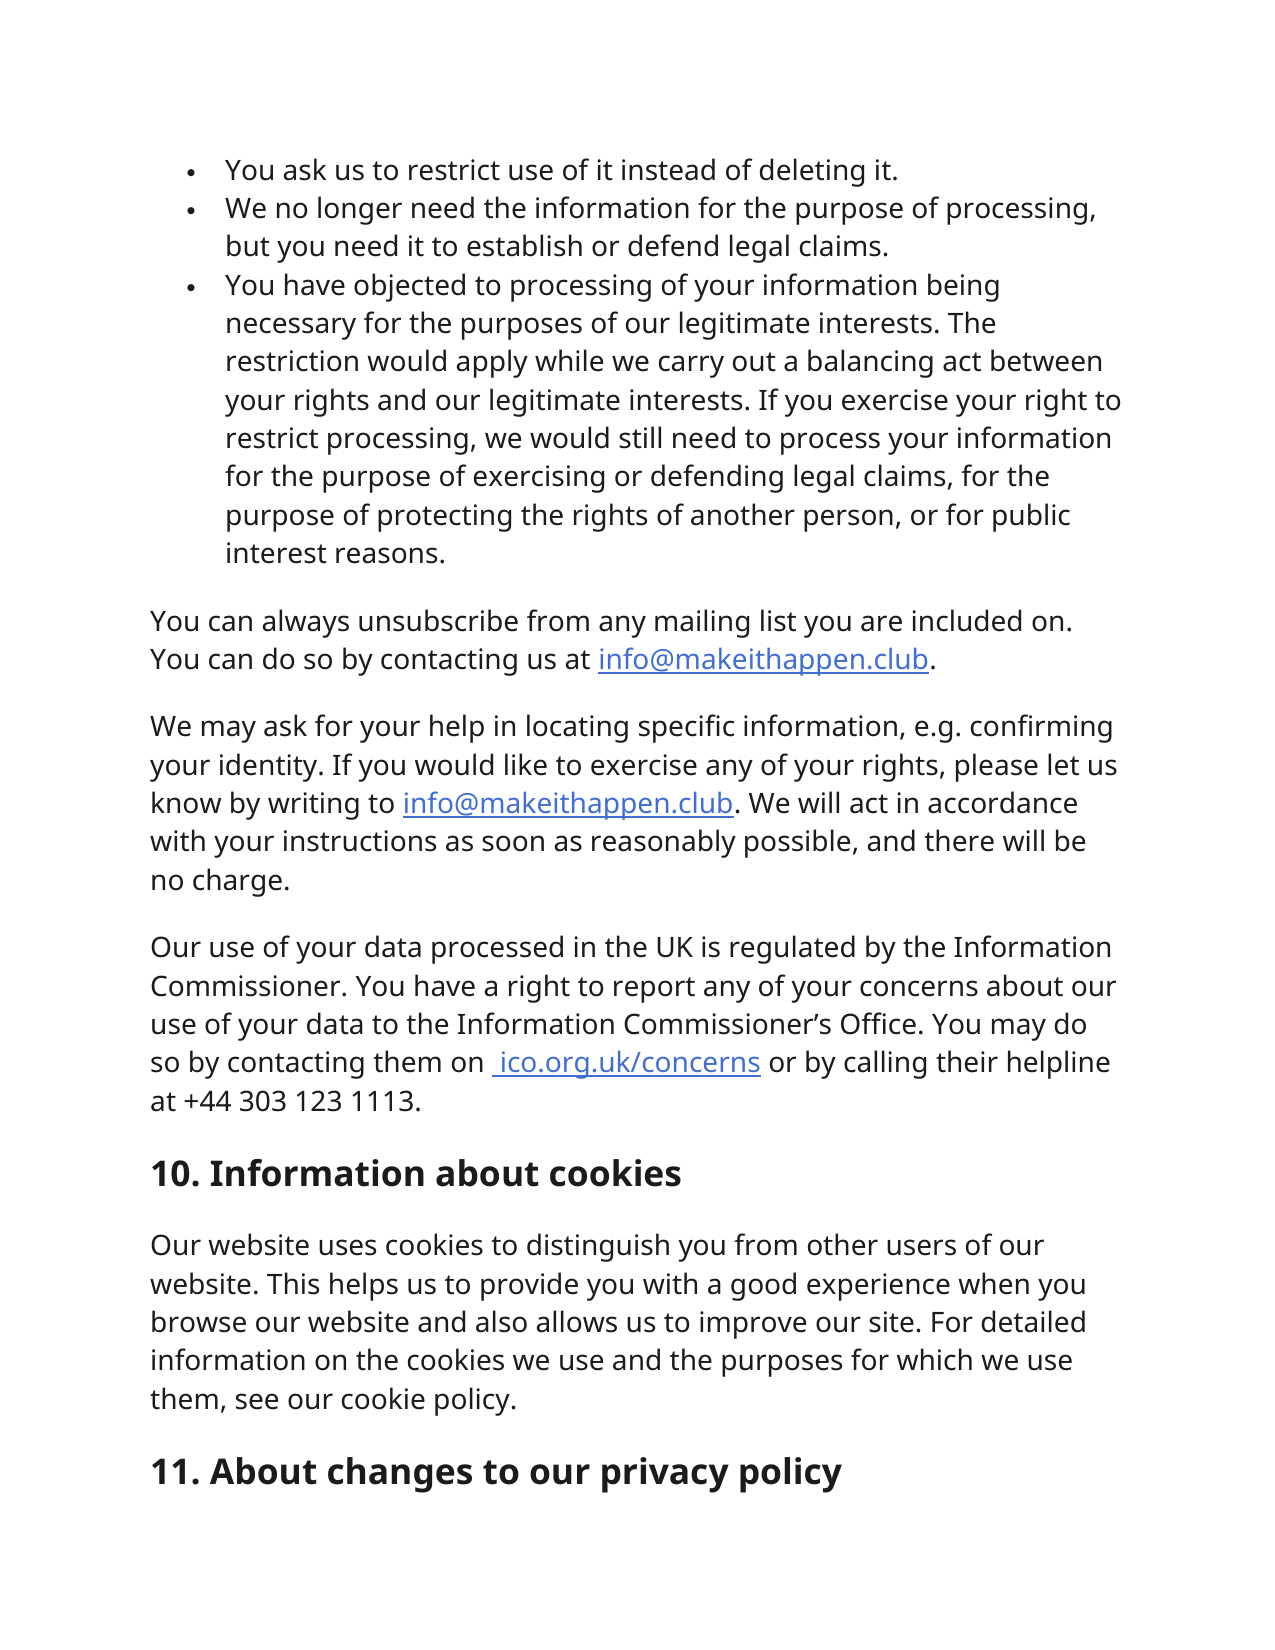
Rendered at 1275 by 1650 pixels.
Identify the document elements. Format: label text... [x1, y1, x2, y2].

list You have objected to processing of your information being necessary for the purposes of our legitimate interests. The restriction would apply while we carry out a balancing act between your rights and our legitimate interests. If you exercise your right to restrict processing, we would still need to process your information for the purpose of exercising or defending legal claims, for the purpose of protecting the rights of another person, or for public interest reasons. [187, 265, 1125, 572]
text We may ask for your help in locating specific information, e.g. confirming your identity. If you would like to exercise any of your rights, please let us know by writing to info@makeithappen.club. We will act in accordance with your instructions as soon as reasonably possible, and there will be no charge. [150, 707, 1125, 898]
text Our website uses cookies to distinguish you from other users of our website. This helps us to provide you with a good experience when you browse our website and also allows us to improve our site. For detailed information on the cookies we use and the purposes for which we use them, see our cookie policy. [150, 1226, 1125, 1417]
text Our use of your data processed in the UK is regulated by the Information Commissioner. You have a right to report any of your concerns about our use of your data to the Information Commissioner’s Office. You may do so by contacting them on ico.org.uk/concerns or by calling their helpline at +44 303 123 1113. [150, 927, 1125, 1119]
text 11. About changes to our privacy policy [150, 1447, 1125, 1495]
text You can always unsubscribe from any mailing list you are included on. You can do so by contacting us at info@makeithappen.club. [150, 601, 1125, 677]
text 10. Information about cookies [150, 1148, 1125, 1197]
list You ask us to restrict use of it instead of deleting it. [187, 150, 1125, 188]
list We no longer need the information for the purpose of processing, but you need it to establish or defend legal claims. [187, 188, 1125, 265]
